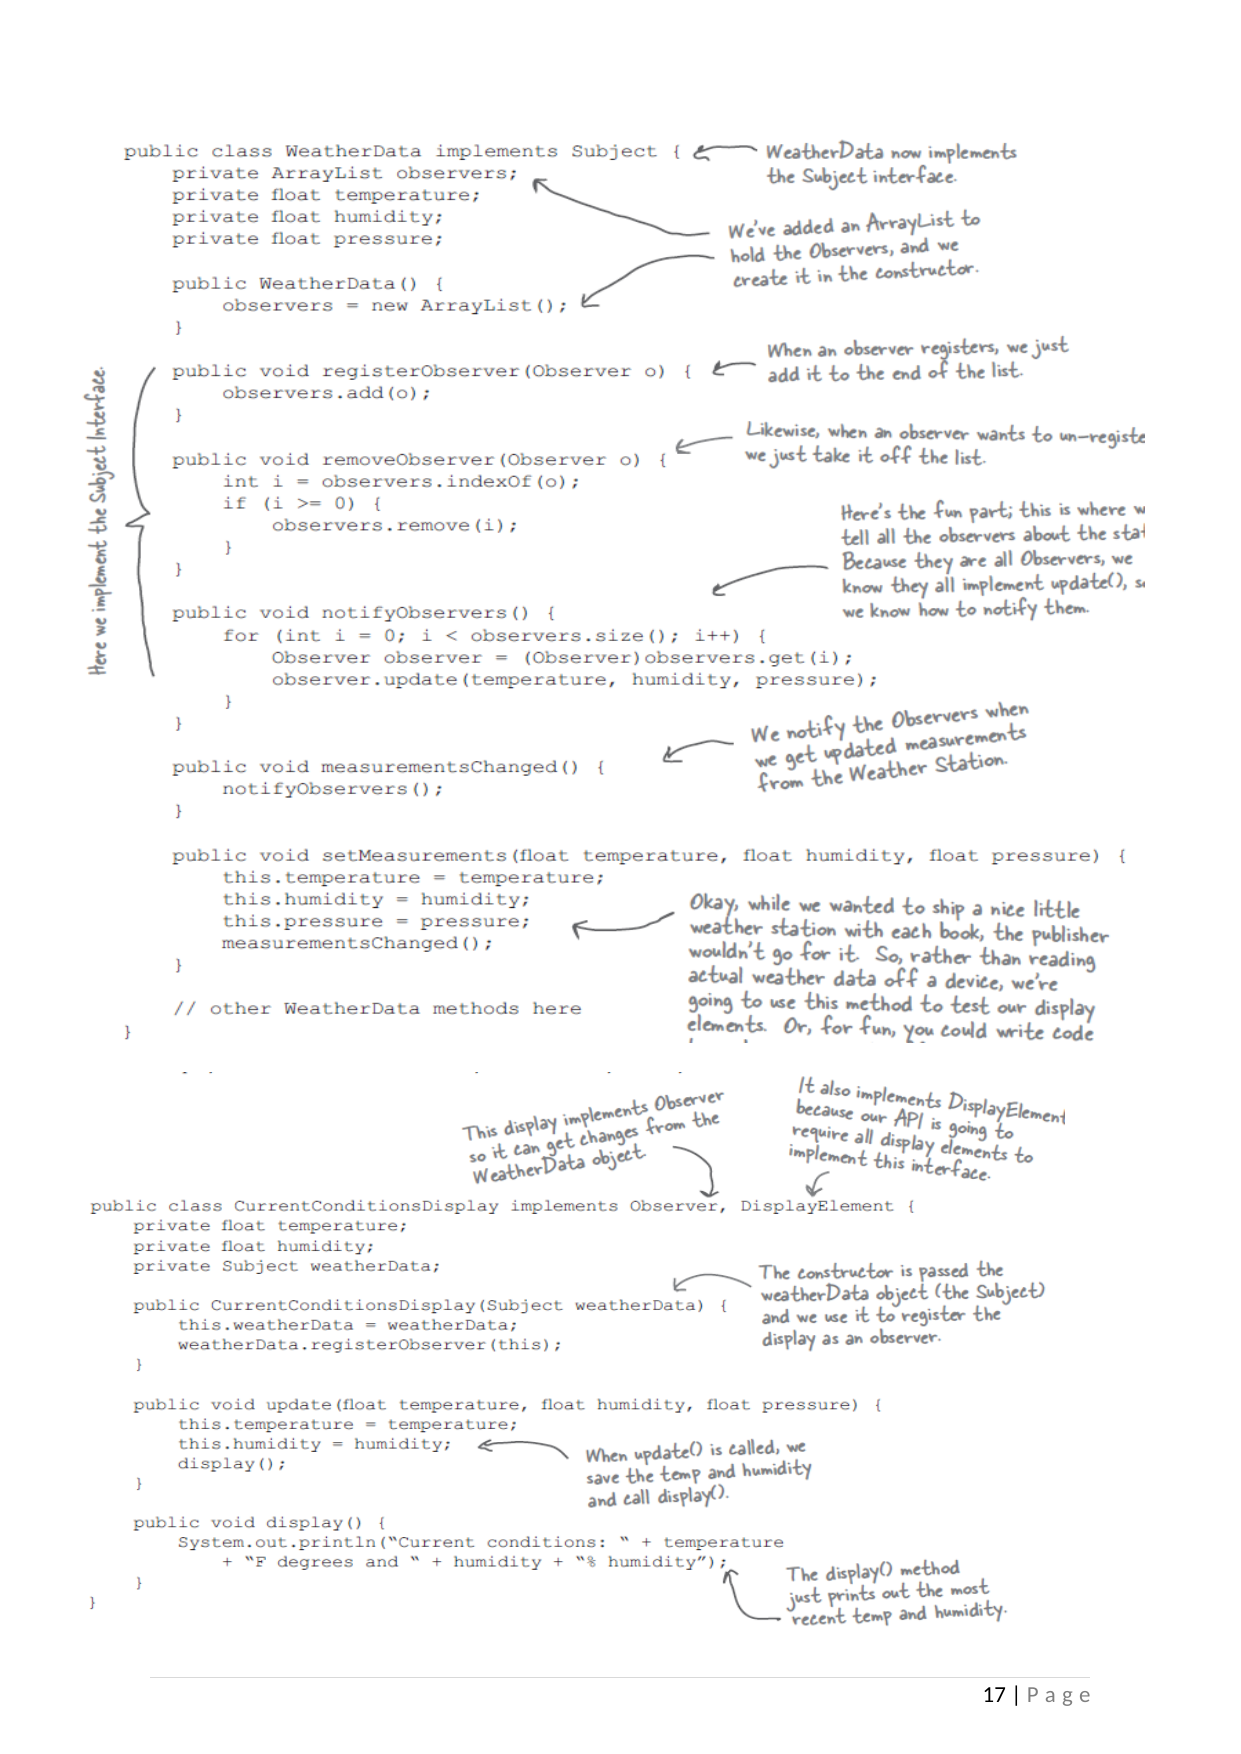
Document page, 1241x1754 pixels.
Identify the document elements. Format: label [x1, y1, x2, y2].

picture [76, 103, 1145, 1043]
picture [76, 1072, 1065, 1643]
